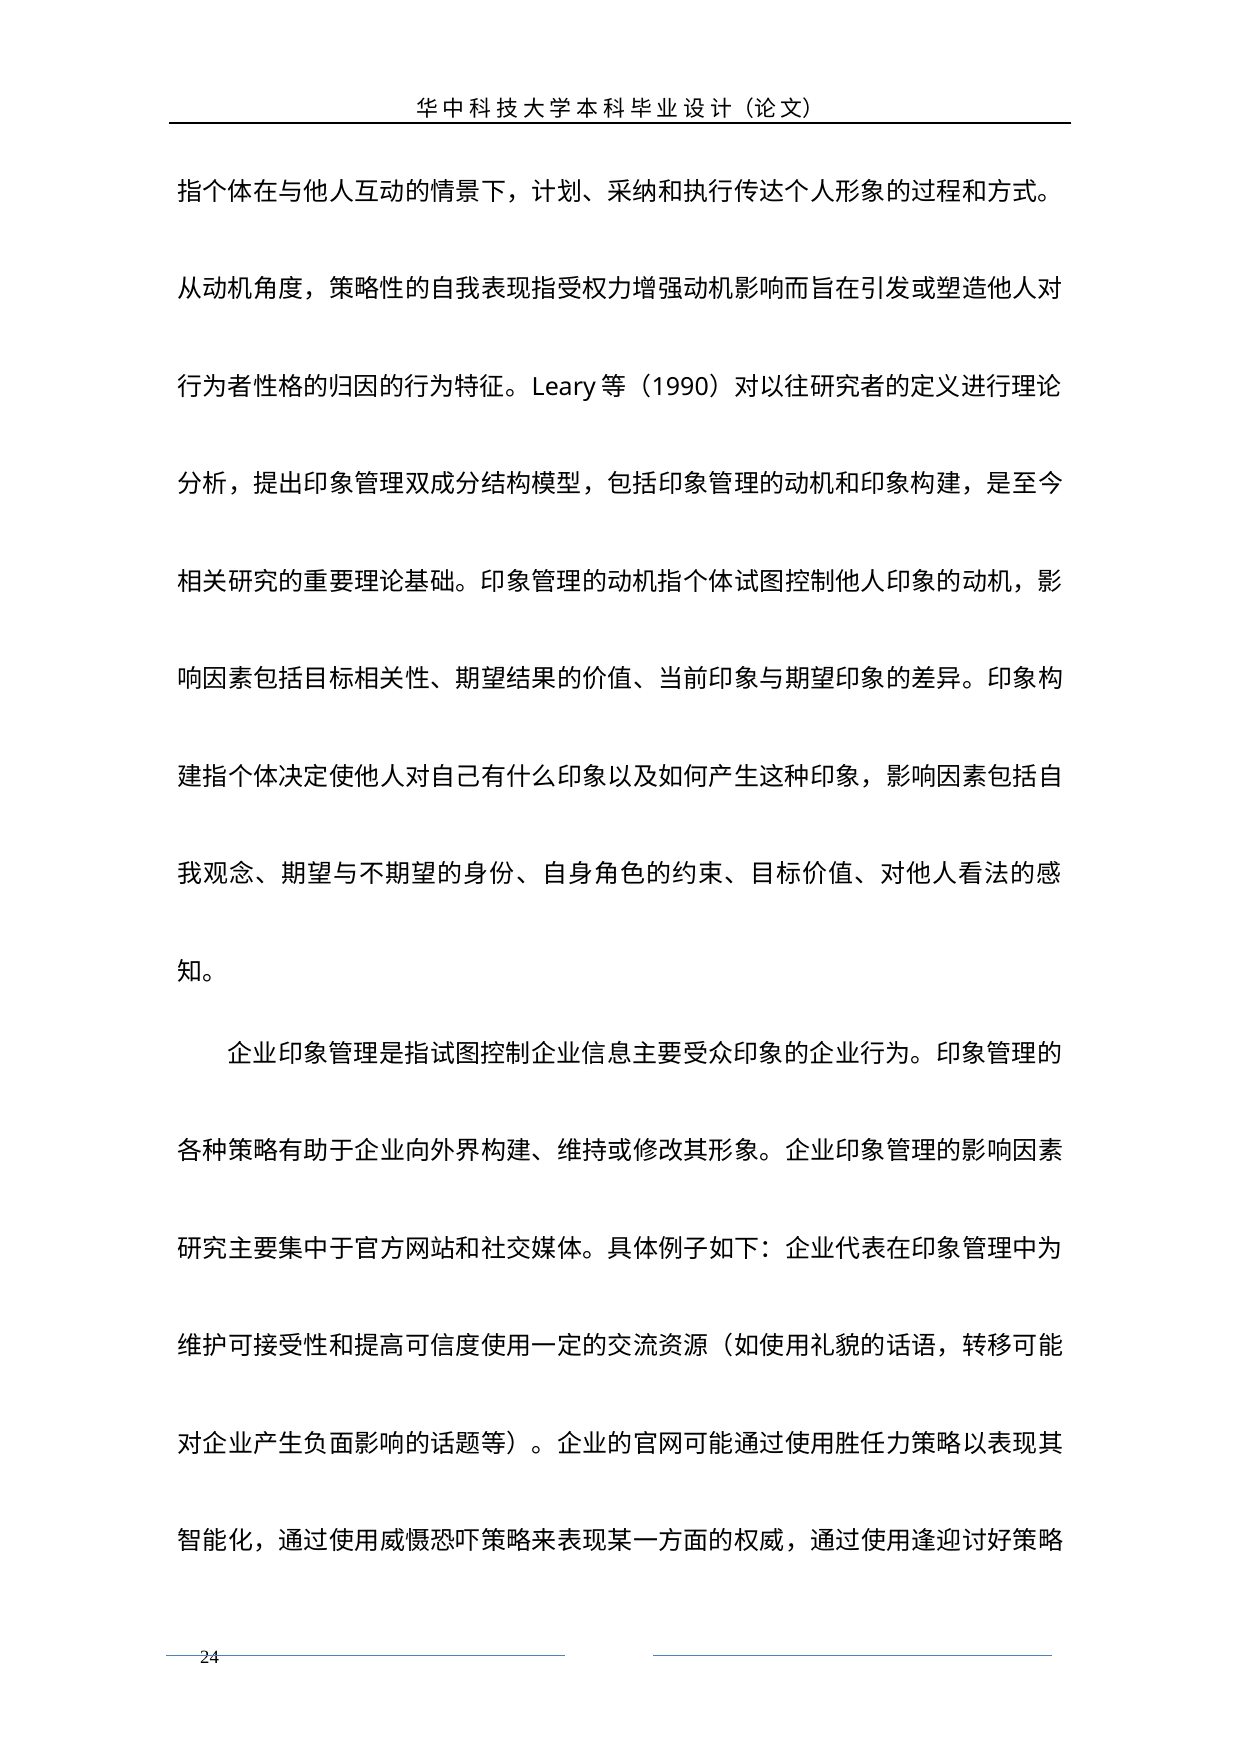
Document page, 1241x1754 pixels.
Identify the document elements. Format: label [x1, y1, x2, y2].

text [177, 1020, 1063, 1573]
text [177, 158, 1063, 1003]
